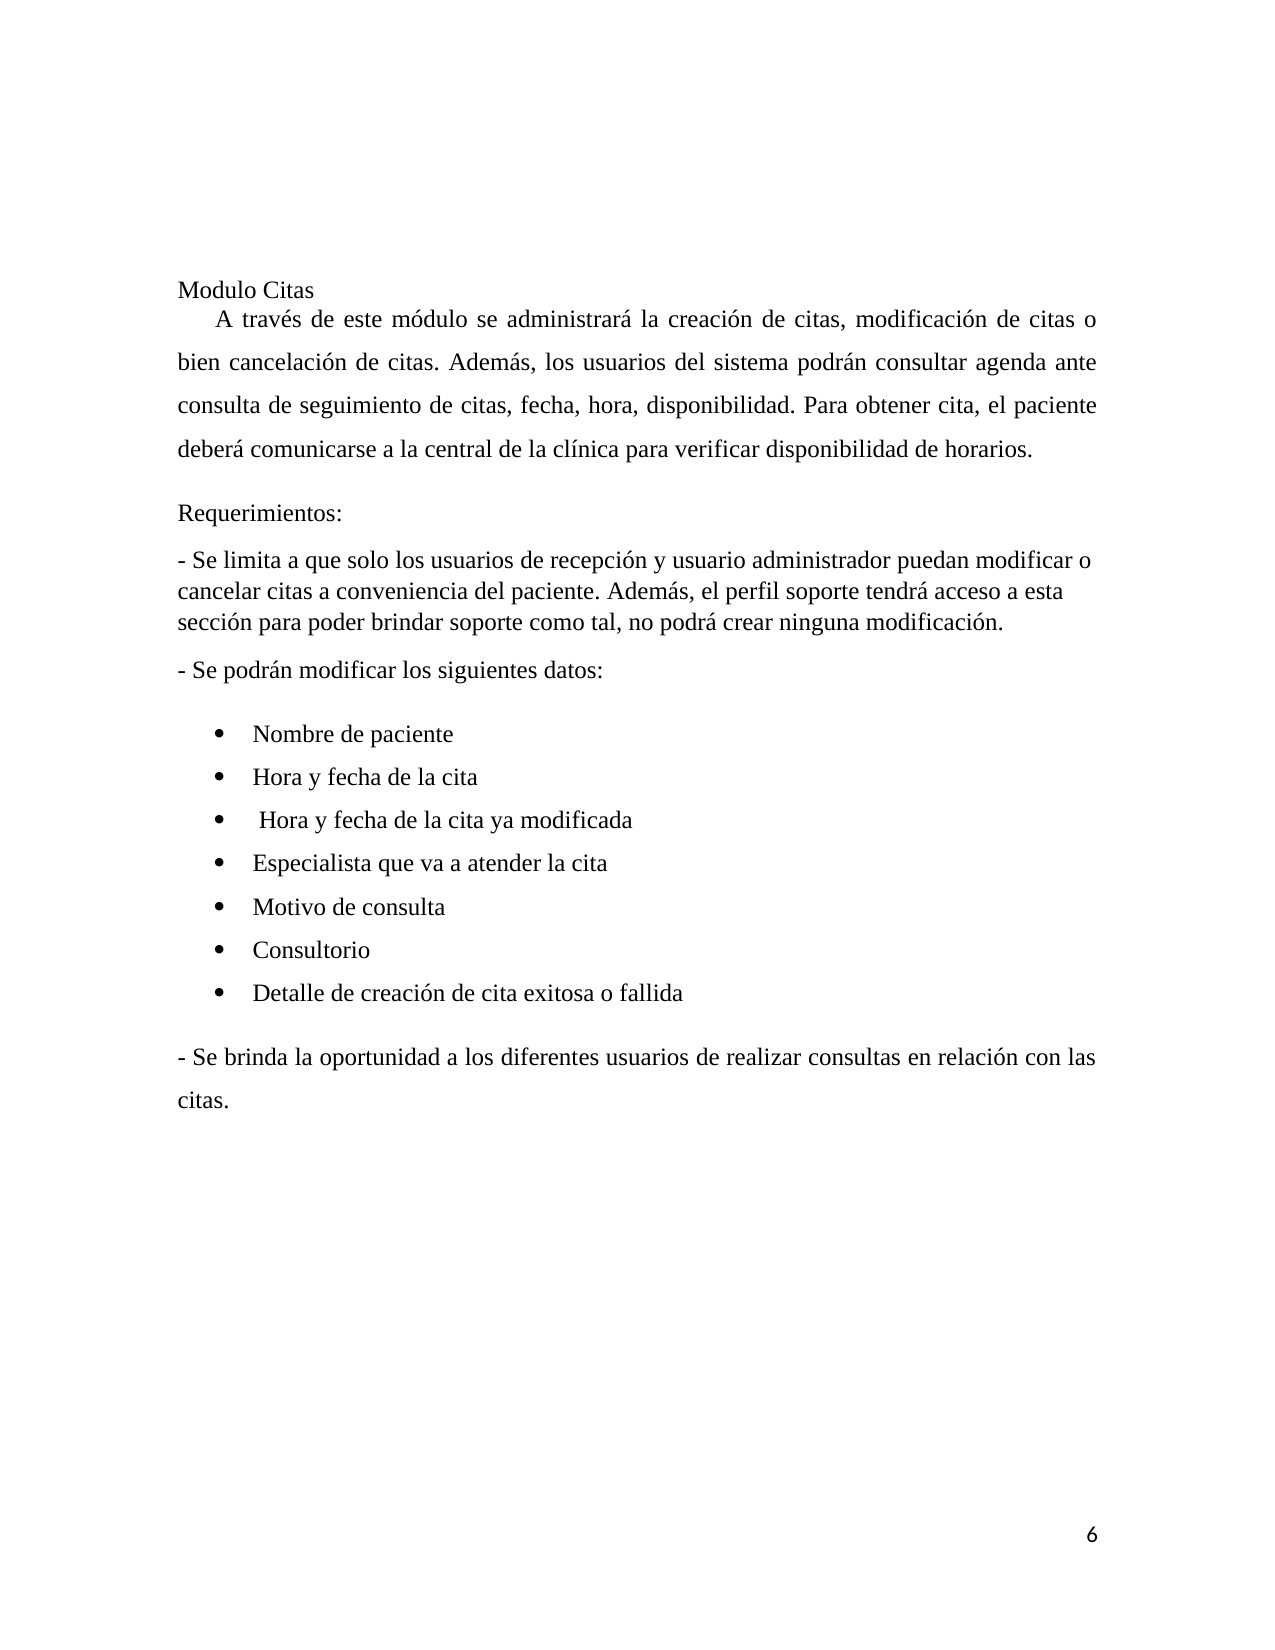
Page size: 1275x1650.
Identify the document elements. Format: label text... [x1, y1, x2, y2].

text Modulo Citas [177, 276, 1098, 304]
list Detalle de creación de cita exitosa o fallida [215, 978, 1098, 1007]
text - Se brinda la oportunidad a los diferentes usuarios de realizar consultas en relación con las citas. [177, 1042, 1098, 1156]
list Especialista que va a atender la cita [215, 848, 1098, 877]
text - Se limita a que solo los usuarios de recepción y usuario administrador puedan modificar o cancelar citas a conveniencia del paciente. Además, el perfil soporte tendrá acceso a esta sección para poder brindar soporte como tal, no podrá crear ninguna modificación. [177, 545, 1098, 636]
list Motivo de consulta [215, 892, 1098, 920]
list Nombre de paciente [215, 719, 1098, 748]
list Hora y fecha de la cita [215, 762, 1098, 791]
list Consultorio [215, 935, 1098, 963]
text - Se podrán modificar los siguientes datos: [177, 655, 1098, 684]
text A través de este módulo se administrará la creación de citas, modificación de citas o bien cancelación de citas. Además, los usuarios del sistema podrán consultar agenda ante consulta de seguimiento de citas, fecha, hora, disponibilidad. Para obtener cita, el paciente deberá comunicarse a la central de la clínica para verificar disponibilidad de horarios. [177, 304, 1098, 462]
text Requerimientos: [177, 498, 1098, 526]
list Hora y fecha de la cita ya modificada [215, 805, 1098, 834]
